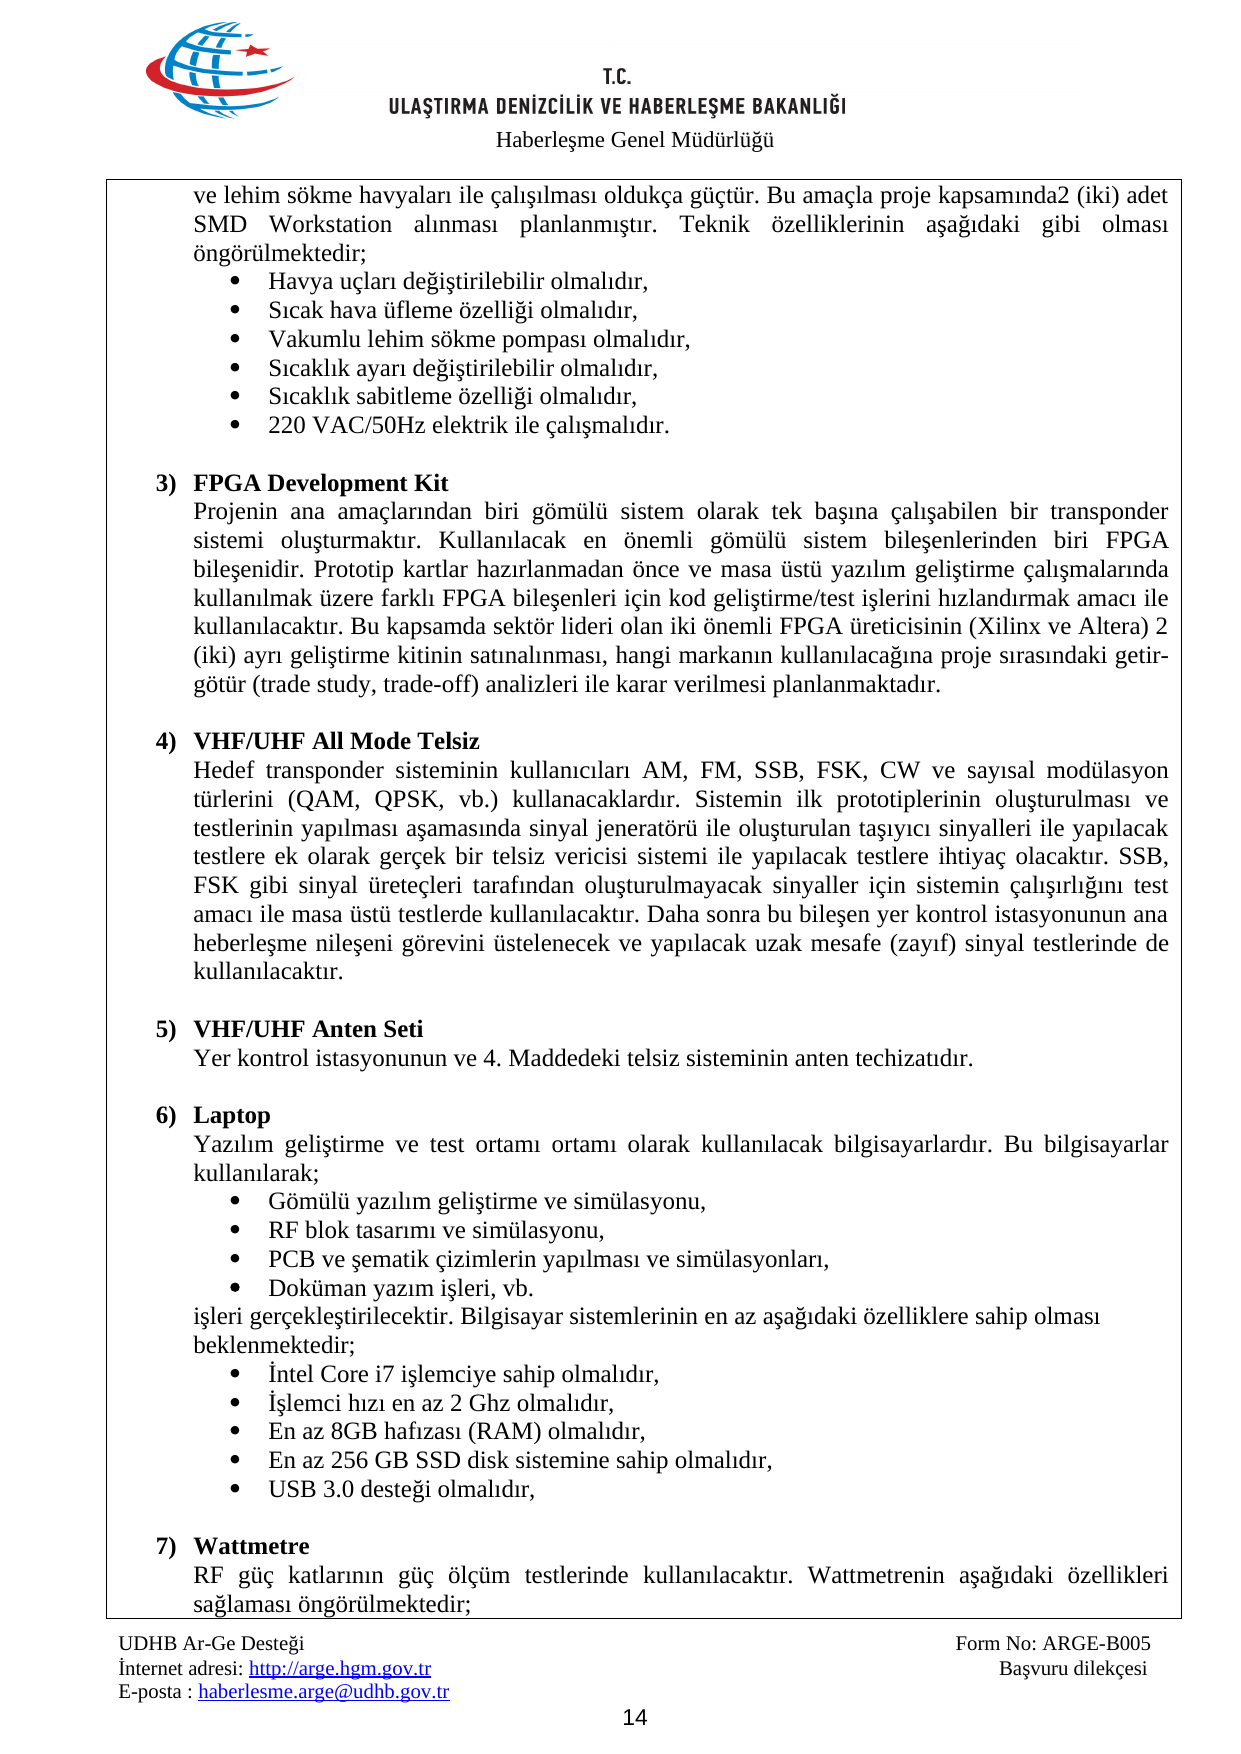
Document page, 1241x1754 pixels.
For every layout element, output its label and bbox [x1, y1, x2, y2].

picture [142, 18, 1086, 122]
table_cell [107, 180, 1181, 1618]
